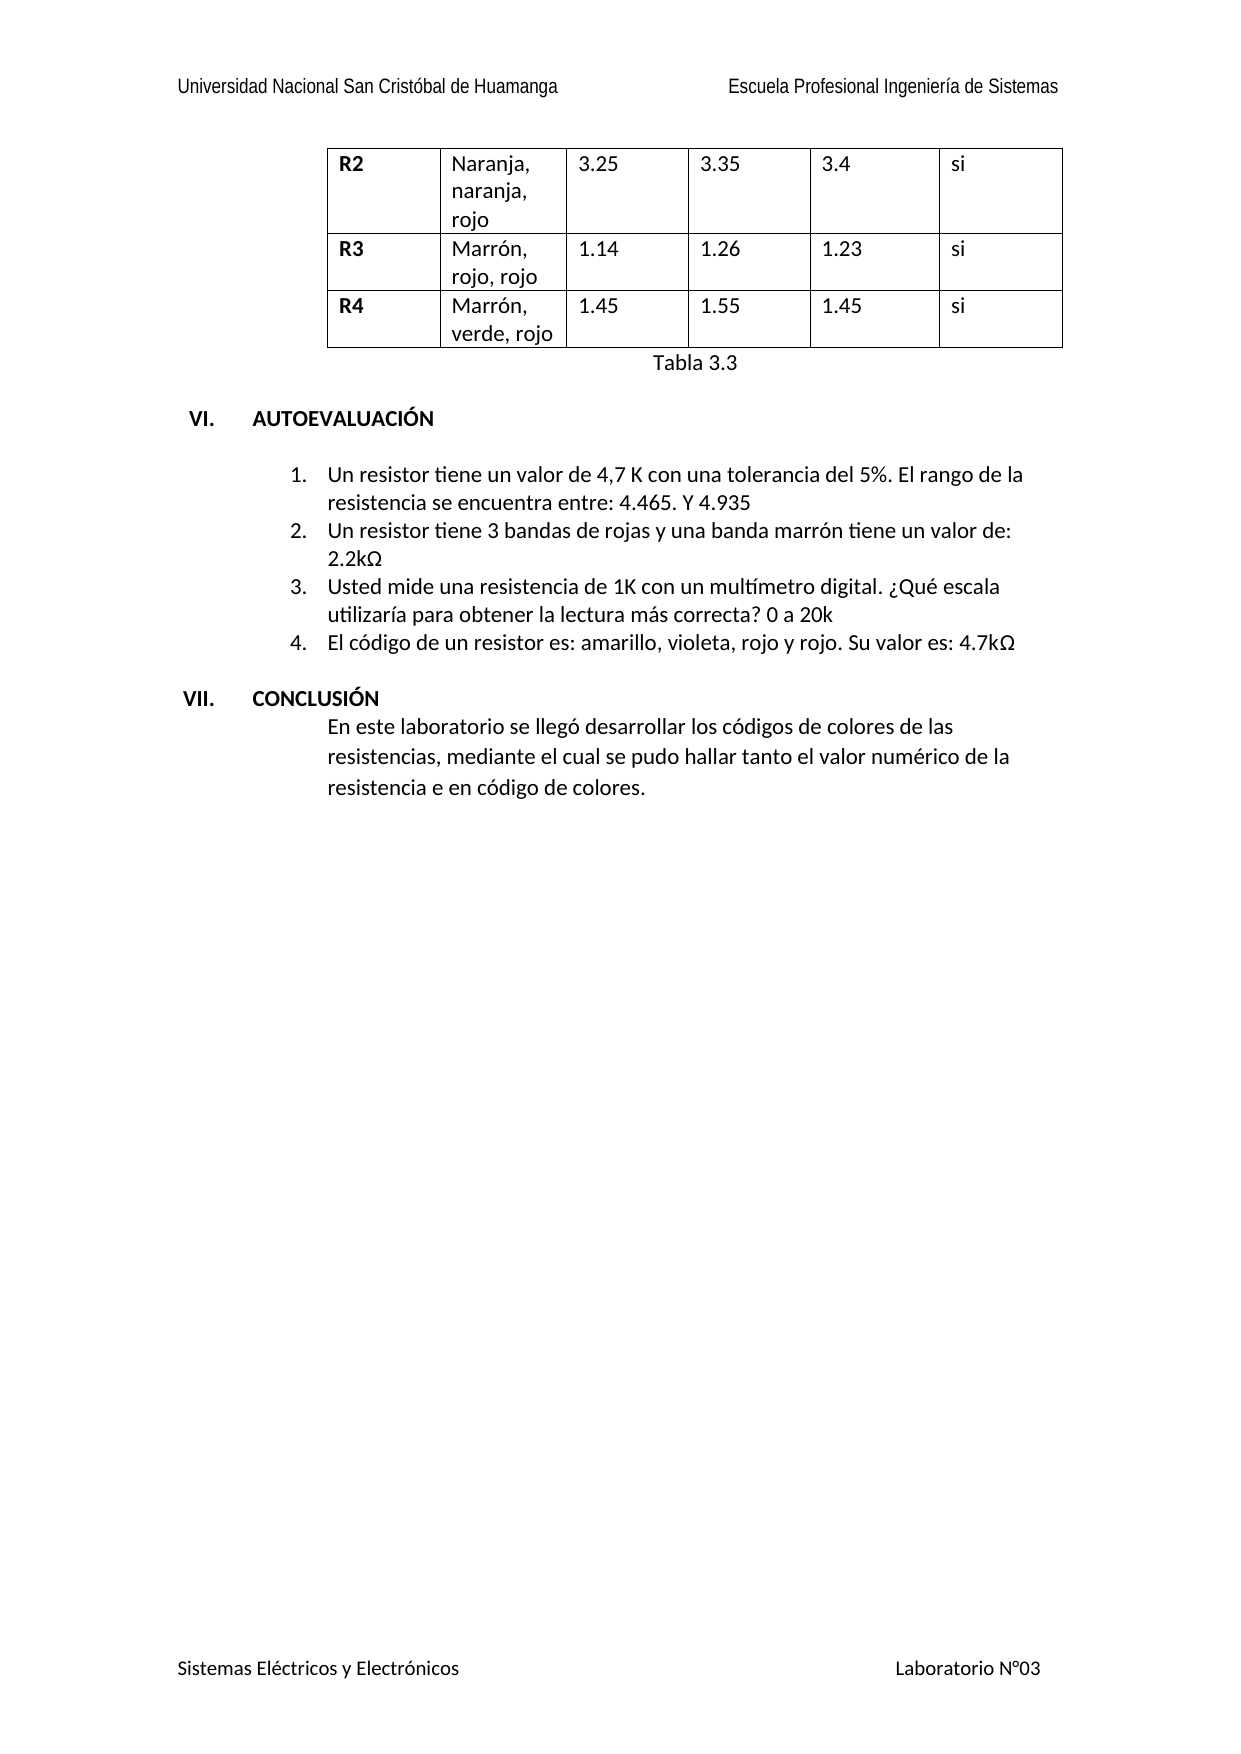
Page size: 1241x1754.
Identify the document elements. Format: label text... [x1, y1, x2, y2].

table_cell si [940, 291, 1062, 347]
list Tabla 3.3 [327, 348, 1063, 376]
table_cell 1.45 [567, 291, 688, 347]
table_cell Marrón, rojo, rojo [441, 234, 566, 290]
list AUTOEVALUACIÓN [215, 404, 1063, 432]
table_cell 1.23 [811, 234, 939, 290]
table_cell 1.45 [811, 291, 939, 347]
table_cell R4 [328, 291, 440, 347]
table_cell si [940, 149, 1062, 233]
table_cell 1.14 [567, 234, 688, 290]
table_cell Marrón, verde, rojo [441, 291, 566, 347]
list Un resistor tiene un valor de 4,7 K con una tolerancia del 5%. El rango de la resistencia se encuentra entre: 4.465. Y 4.935 [290, 460, 1063, 516]
table_cell R3 [328, 234, 440, 290]
list CONCLUSIÓN [215, 684, 1063, 712]
table_cell 1.55 [689, 291, 810, 347]
list Usted mide una resistencia de 1K con un multímetro digital. ¿Qué escala utilizaría para obtener la lectura más correcta? 0 a 20k [290, 572, 1063, 628]
table_cell 3.4 [811, 149, 939, 233]
list En este laboratorio se llegó desarrollar los códigos de colores de las resistencias, mediante el cual se pudo hallar tanto el valor numérico de la resistencia e en código de colores. [327, 712, 1063, 801]
table_cell 3.25 [567, 149, 688, 233]
table_cell 3.35 [689, 149, 810, 233]
table_cell R2 [328, 149, 440, 233]
table_cell 1.26 [689, 234, 810, 290]
list El código de un resistor es: amarillo, violeta, rojo y rojo. Su valor es: 4.7kΩ [290, 628, 1063, 656]
table_cell si [940, 234, 1062, 290]
table_cell Naranja, naranja, rojo [441, 149, 566, 233]
list Un resistor tiene 3 bandas de rojas y una banda marrón tiene un valor de: 2.2kΩ [290, 516, 1063, 572]
